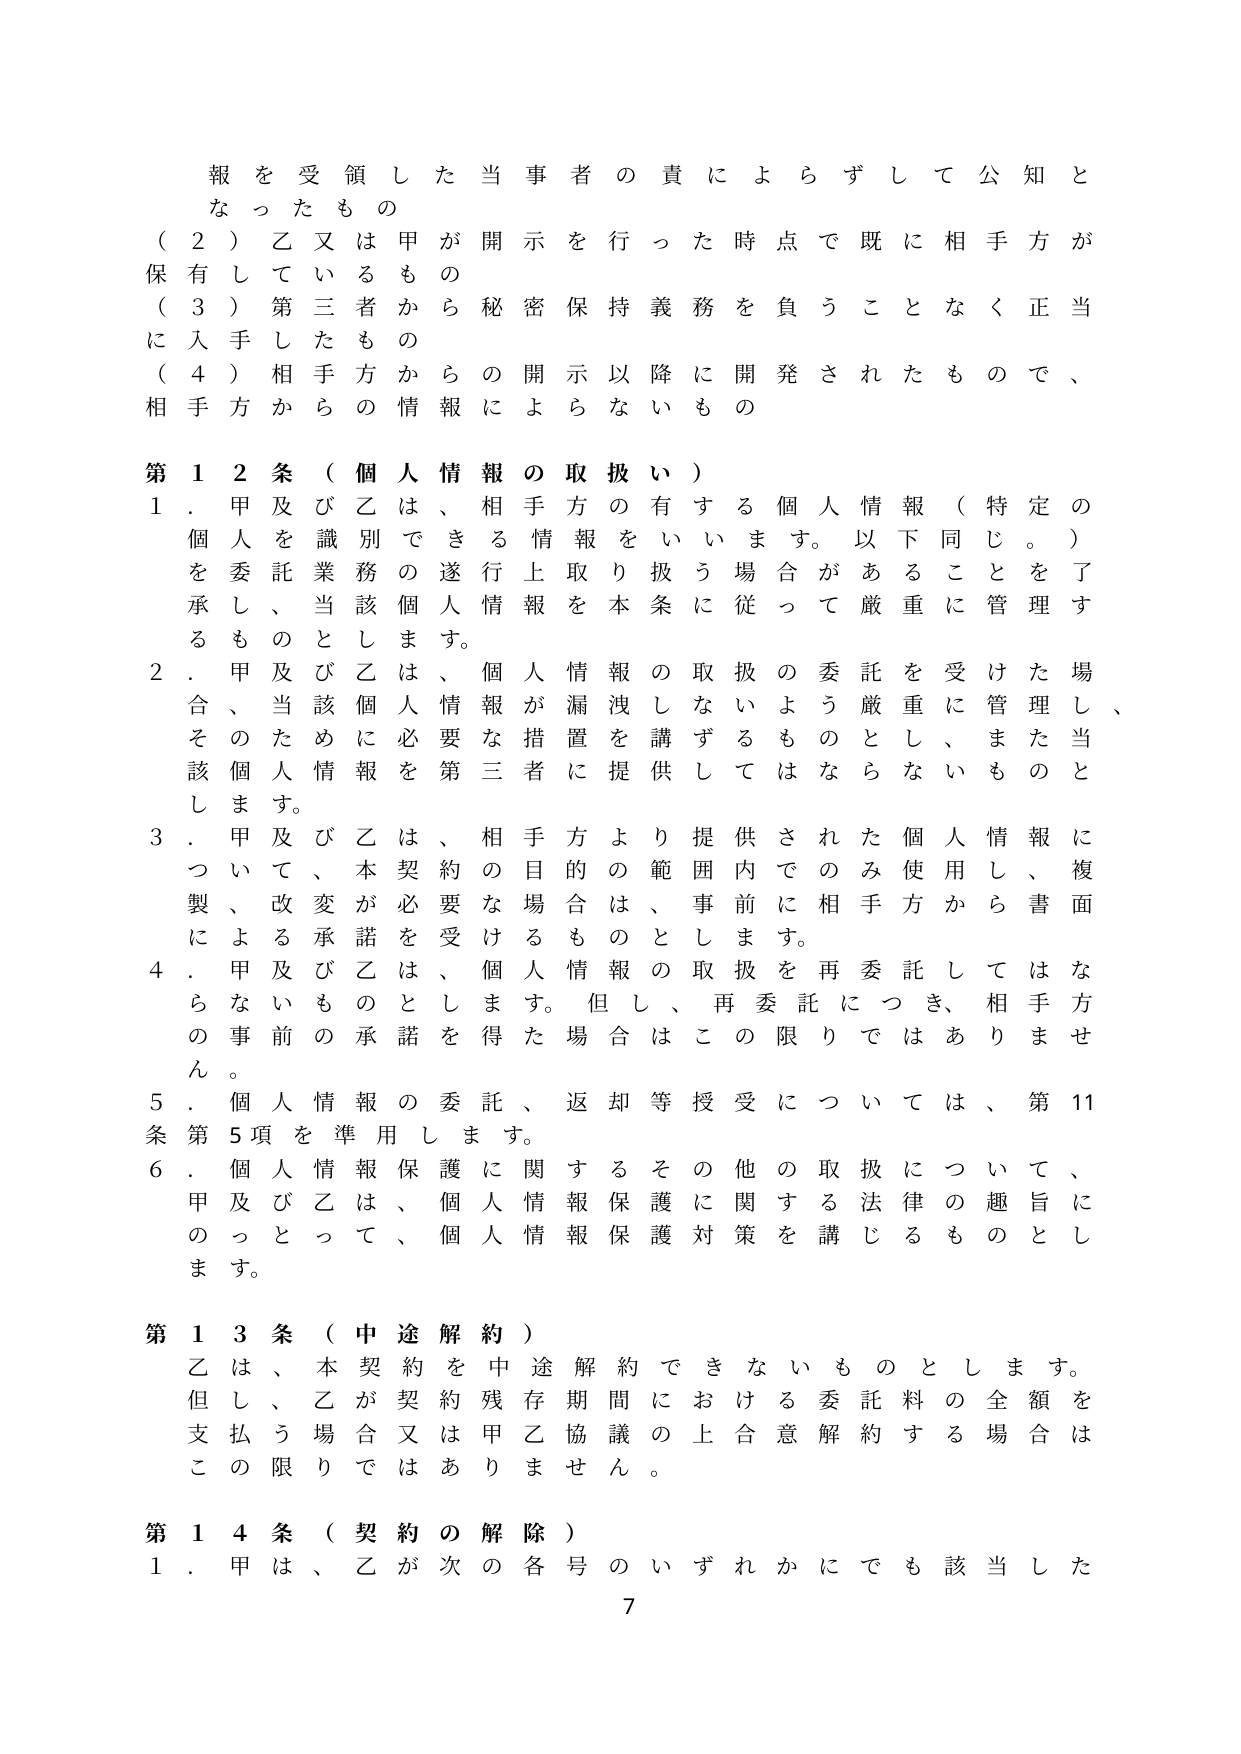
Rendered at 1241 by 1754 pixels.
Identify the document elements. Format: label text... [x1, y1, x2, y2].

text 乙は、本契約を中途解約できないものとします。但し、乙が契約残存期間における委託料の全額を支払う場合又は甲乙協議の上合意解約する場合はこの限りではありません。 [177, 1350, 1113, 1482]
text 第１４条（契約の解除） [145, 1515, 1113, 1548]
text （２）乙又は甲が開示を行った時点で既に相手方が保有しているもの [145, 223, 1113, 290]
text 第１２条（個人情報の取扱い） [145, 455, 1113, 488]
text （３）第三者から秘密保持義務を負うことなく正当に入手したもの [145, 290, 1113, 356]
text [145, 157, 1113, 223]
text ６．個人情報保護に関するその他の取扱について、甲及び乙は、個人情報保護に関する法律の趣旨にのっとって、個人情報保護対策を講じるものとします。 [145, 1151, 1113, 1283]
text ５．個人情報の委託、返却等授受については、第11条第5項を準用します。 [145, 1085, 1113, 1151]
text （４）相手方からの開示以降に開発されたもので、相手方からの情報によらないもの [145, 356, 1113, 422]
text ４．甲及び乙は、個人情報の取扱を再委託してはならないものとします。但し、再委託につき、相手方の事前の承諾を得た場合はこの限りではありません。 [145, 952, 1113, 1085]
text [145, 1548, 1113, 1582]
text ３．甲及び乙は、相手方より提供された個人情報について、本契約の目的の範囲内でのみ使用し、複製、改変が必要な場合は、事前に相手方から書面による承諾を受けるものとします。 [145, 820, 1113, 952]
text １．甲及び乙は、相手方の有する個人情報（特定の個人を識別できる情報をいいます。以下同じ。）を委託業務の遂行上取り扱う場合があることを了承し、当該個人情報を本条に従って厳重に管理するものとします。 [145, 488, 1113, 654]
text 第１３条（中途解約） [145, 1317, 1113, 1350]
text ２．甲及び乙は、個人情報の取扱の委託を受けた場合、当該個人情報が漏洩しないよう厳重に管理し、そのために必要な措置を講ずるものとし、また当該個人情報を第三者に提供してはならないものとします。 [145, 654, 1113, 820]
